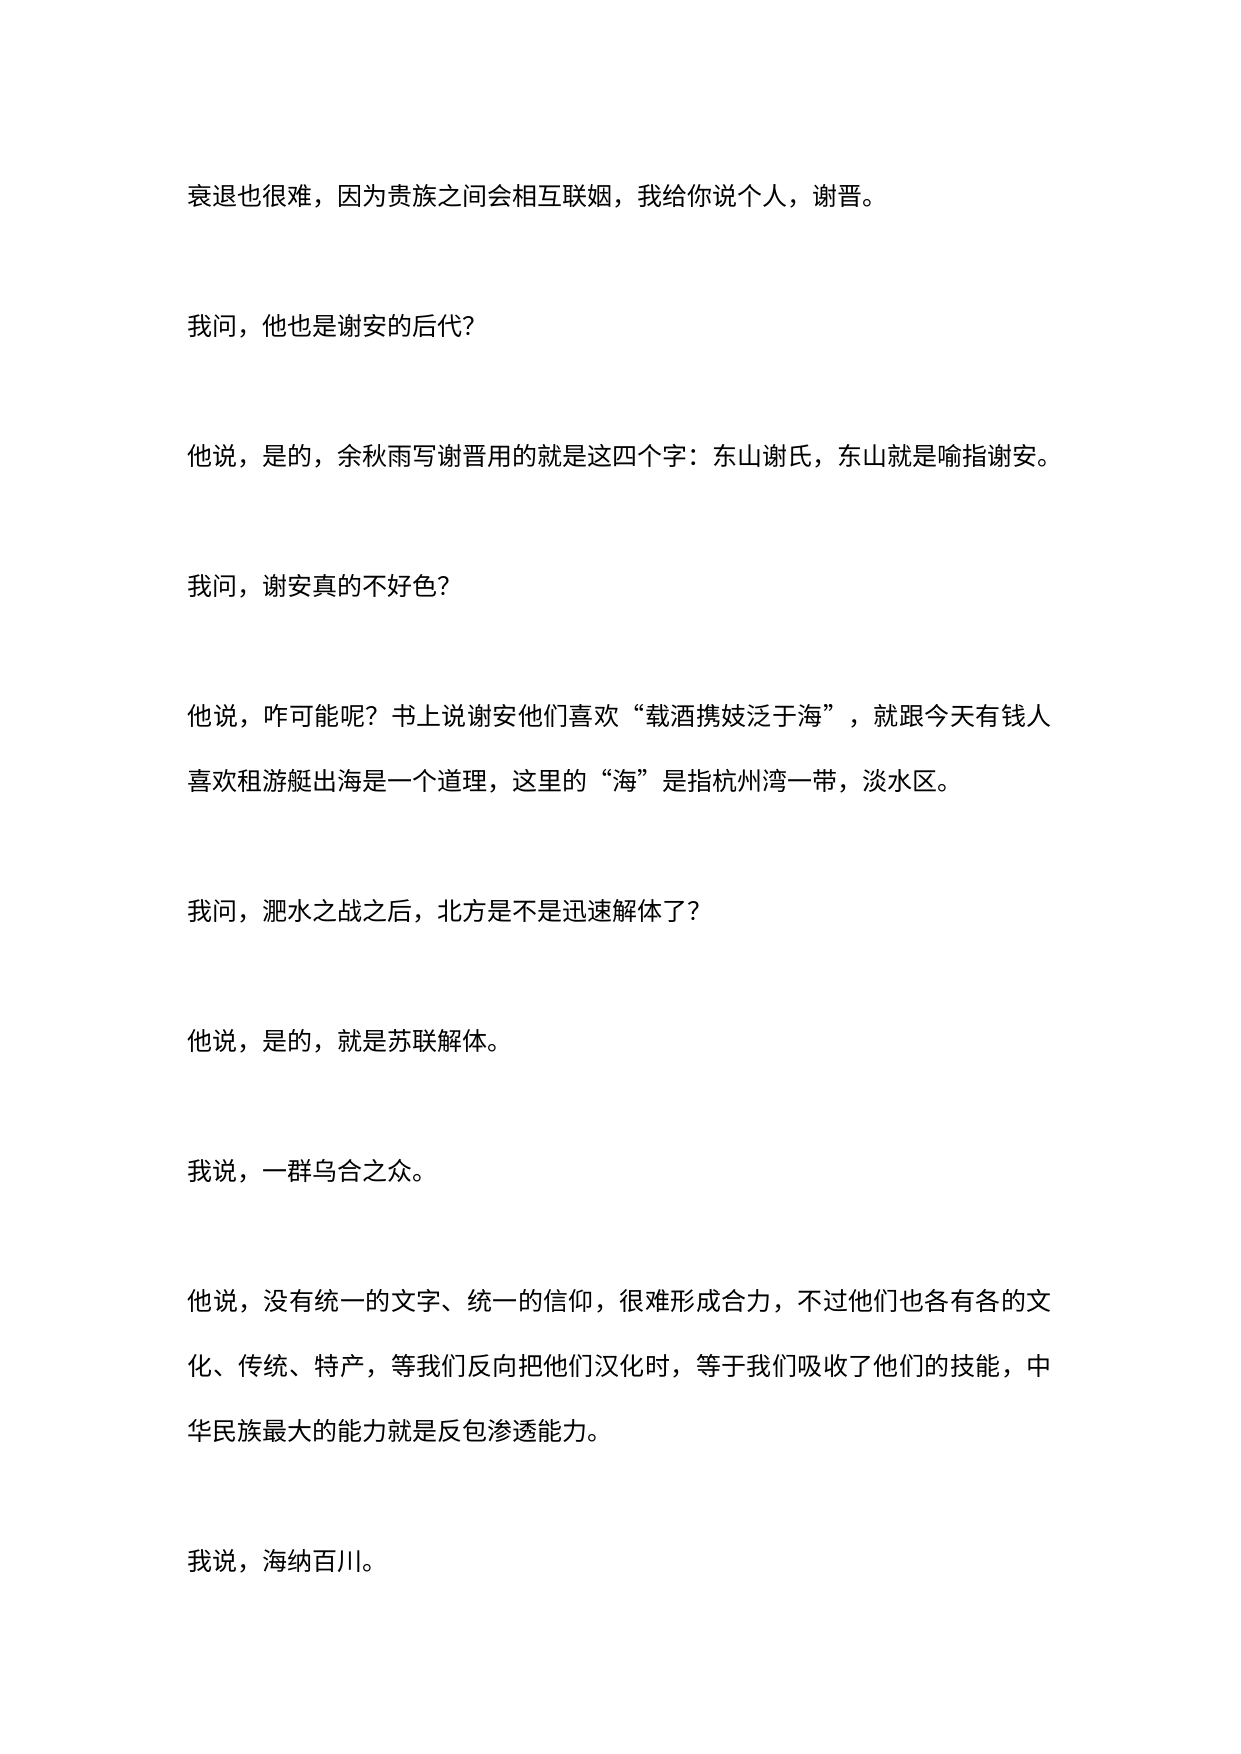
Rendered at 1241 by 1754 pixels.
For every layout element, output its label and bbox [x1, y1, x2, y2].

text [187, 162, 1053, 1592]
